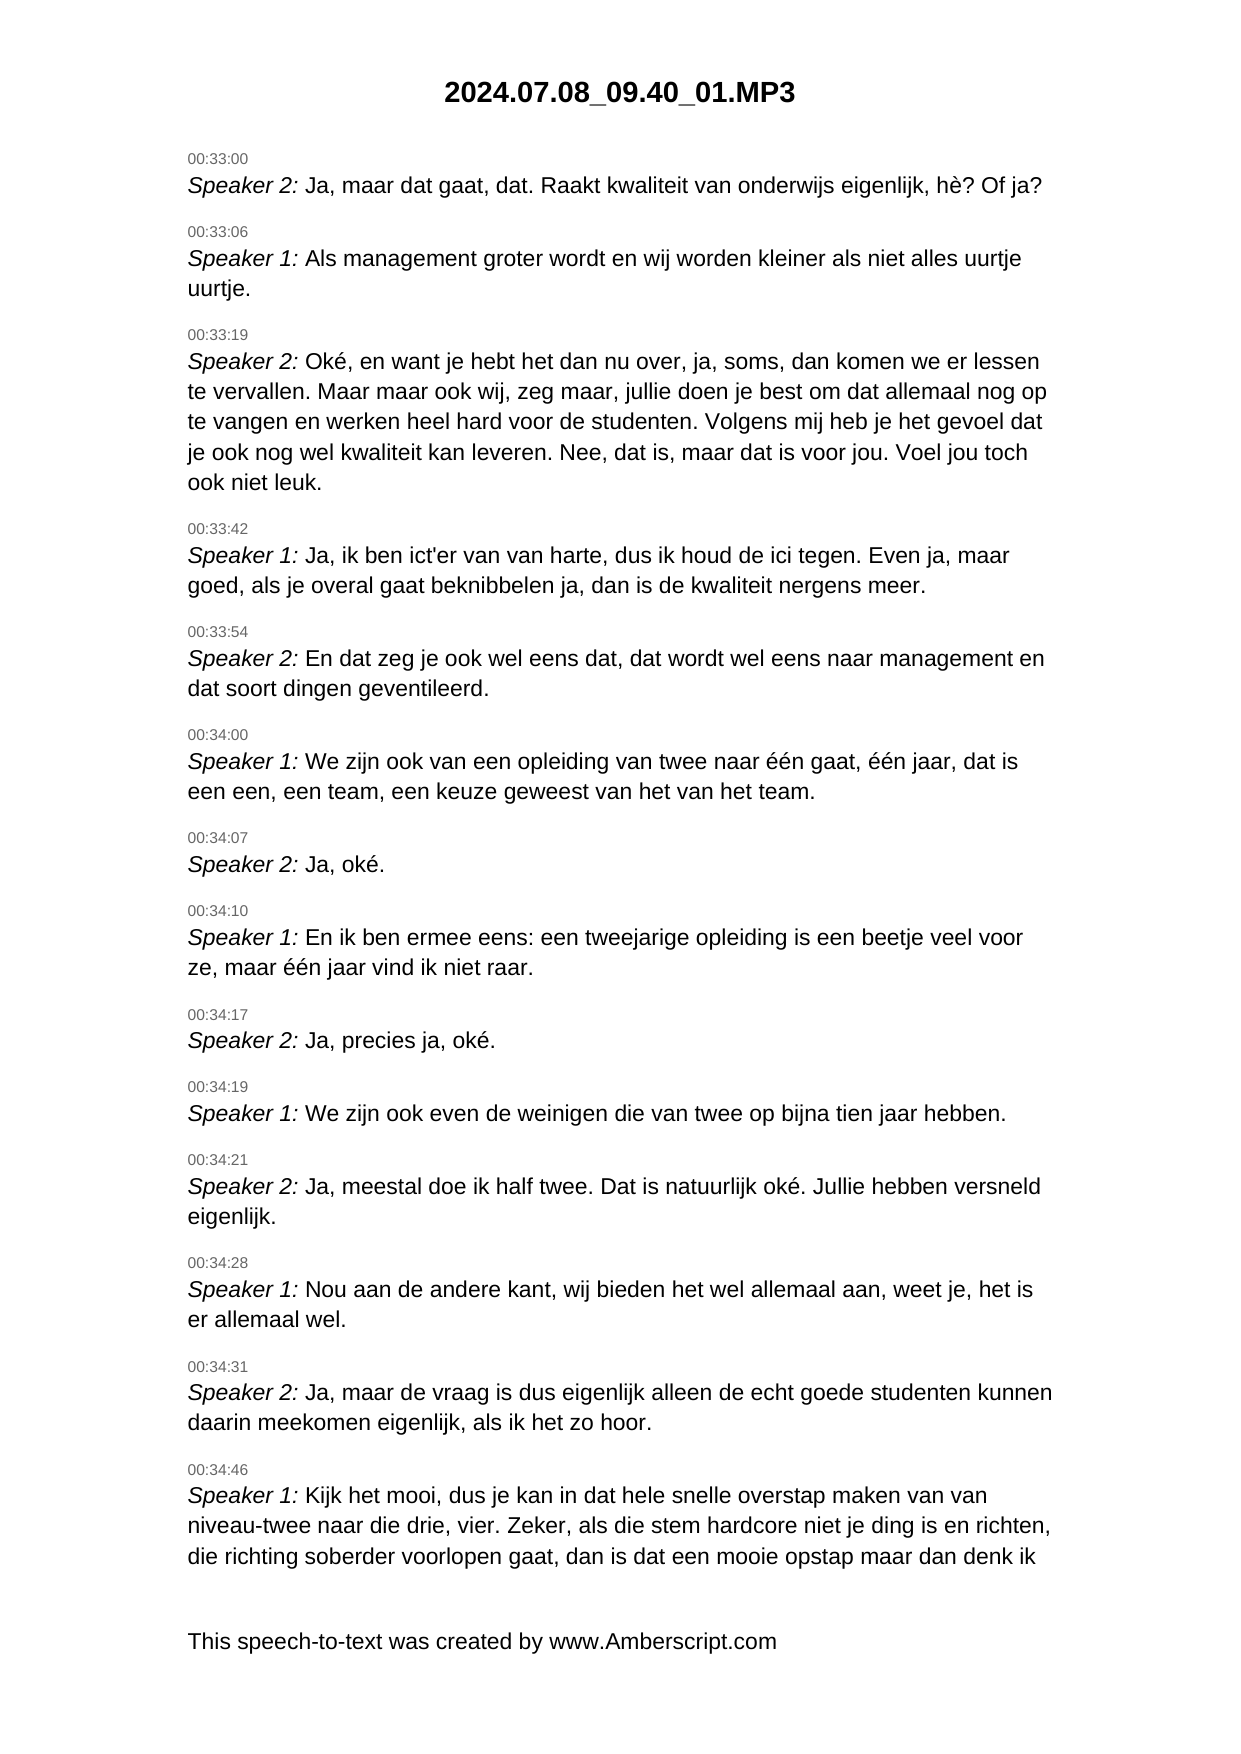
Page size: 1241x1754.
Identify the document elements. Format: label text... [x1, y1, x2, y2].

text 00:34:19 Speaker 1: We zijn ook even de weinigen die van twee op bijna tien jaar hebben. [187, 1078, 1053, 1126]
text 00:34:07 Speaker 2: Ja, oké. [187, 829, 1053, 877]
text 00:33:06 Speaker 1: Als management groter wordt en wij worden kleiner als niet alles uurtje uurtje. [187, 223, 1053, 301]
text 00:34:10 Speaker 1: En ik ben ermee eens: een tweejarige opleiding is een beetje veel voor ze, maar één jaar vind ik niet raar. [187, 902, 1053, 981]
text 00:33:00 Speaker 2: Ja, maar dat gaat, dat. Raakt kwaliteit van onderwijs eigenlijk, hè? Of ja? [187, 150, 1053, 198]
text 00:34:21 Speaker 2: Ja, meestal doe ik half twee. Dat is natuurlijk oké. Jullie hebben versneld eigenlijk. [187, 1151, 1053, 1229]
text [187, 1460, 1053, 1569]
text 00:33:19 Speaker 2: Oké, en want je hebt het dan nu over, ja, soms, dan komen we er lessen te vervallen. Maar maar ook wij, zeg maar, jullie doen je best om dat allemaal nog op te vangen en werken heel hard voor de studenten. Volgens mij heb je het gevoel dat je ook nog wel kwaliteit kan leveren. Nee, dat is, maar dat is voor jou. Voel jou toch ook niet leuk. [187, 326, 1053, 495]
text 00:34:31 Speaker 2: Ja, maar de vraag is dus eigenlijk alleen de echt goede studenten kunnen daarin meekomen eigenlijk, als ik het zo hoor. [187, 1357, 1053, 1436]
text 00:33:54 Speaker 2: En dat zeg je ook wel eens dat, dat wordt wel eens naar management en dat soort dingen geventileerd. [187, 623, 1053, 701]
text 00:34:28 Speaker 1: Nou aan de andere kant, wij bieden het wel allemaal aan, weet je, het is er allemaal wel. [187, 1254, 1053, 1333]
text 00:34:17 Speaker 2: Ja, precies ja, oké. [187, 1005, 1053, 1053]
text 00:34:00 Speaker 1: We zijn ook van een opleiding van twee naar één gaat, één jaar, dat is een een, een team, een keuze geweest van het van het team. [187, 726, 1053, 804]
text 00:33:42 Speaker 1: Ja, ik ben ict'er van van harte, dus ik houd de ici tegen. Even ja, maar goed, als je overal gaat beknibbelen ja, dan is de kwaliteit nergens meer. [187, 520, 1053, 598]
